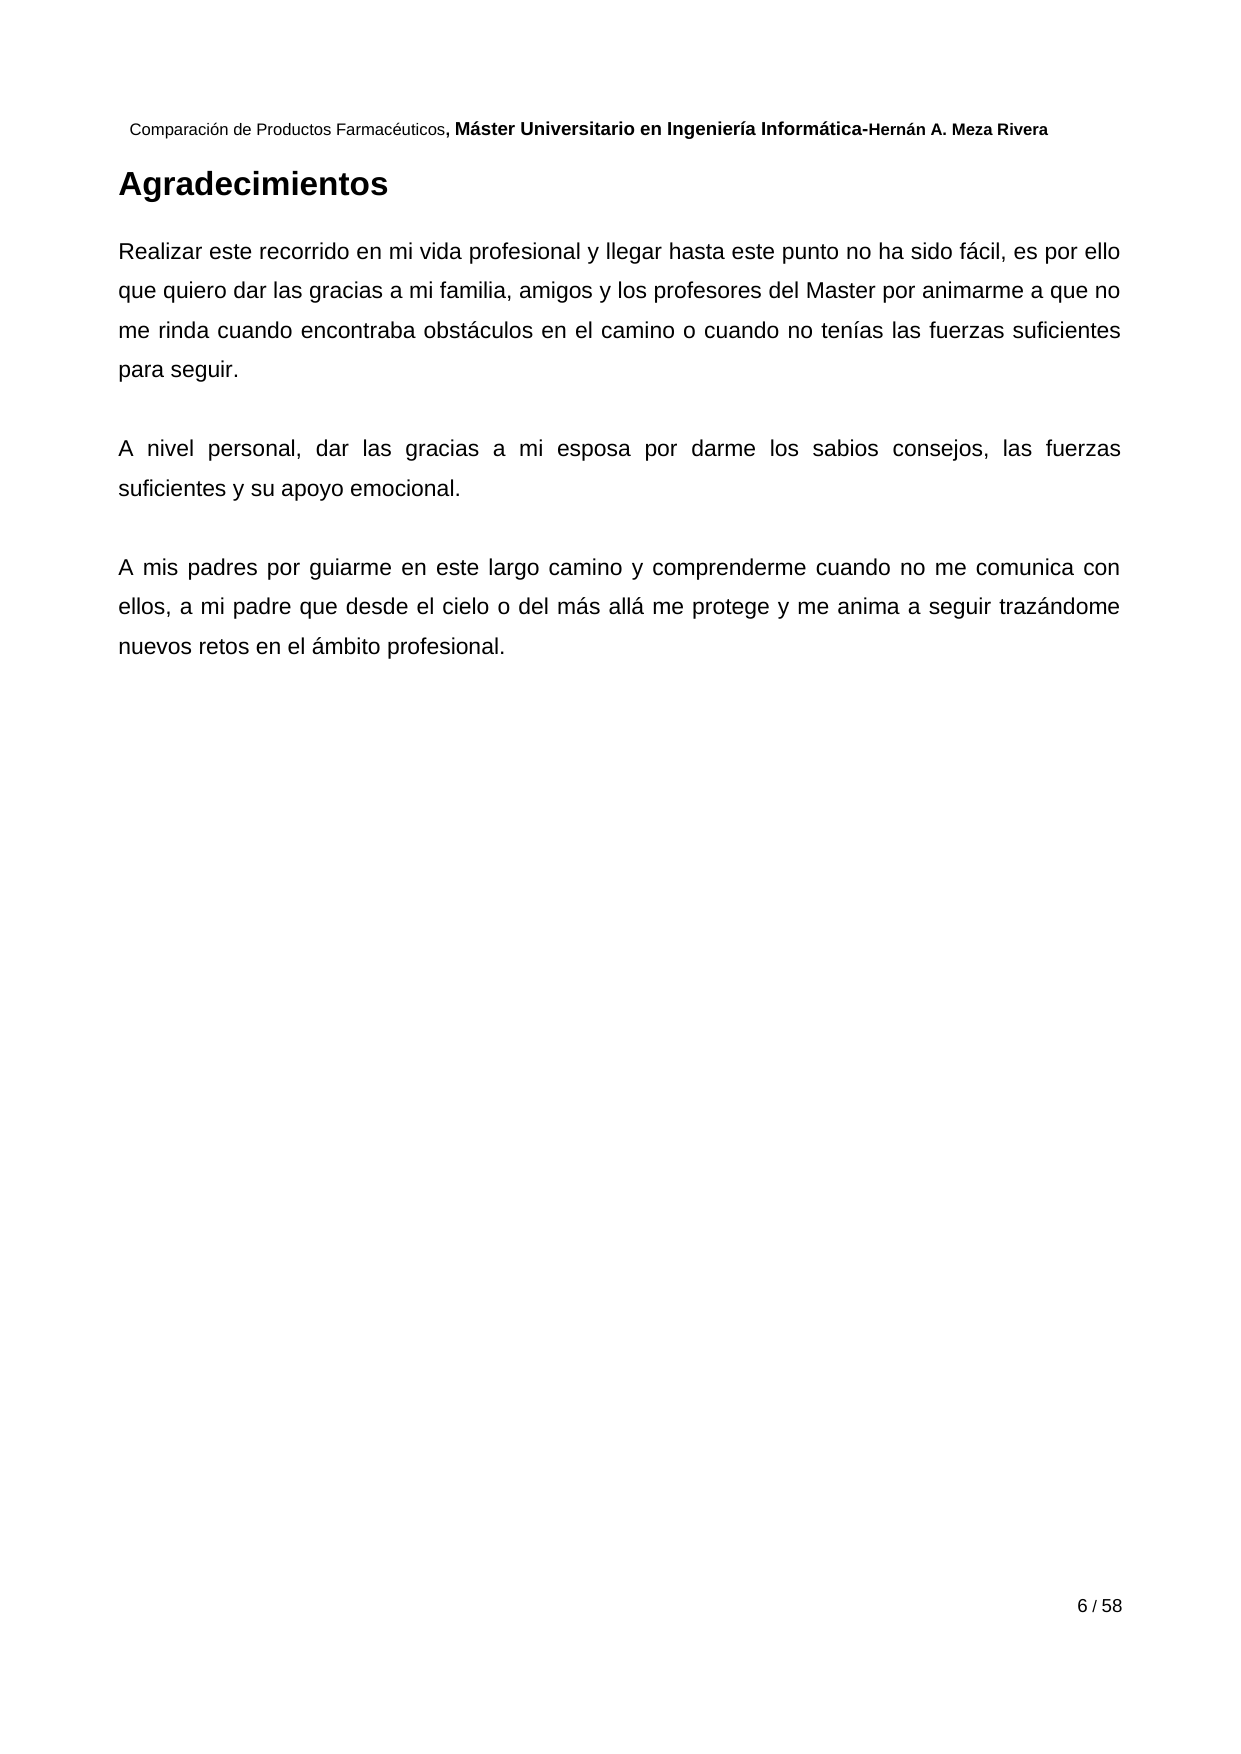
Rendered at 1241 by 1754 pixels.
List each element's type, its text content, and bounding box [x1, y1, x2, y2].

text Realizar este recorrido en mi vida profesional y llegar hasta este punto no ha sido fácil, es por ello que quiero dar las gracias a mi familia, amigos y los profesores del Master por animarme a que no me rinda cuando encontraba obstáculos en el camino o cuando no tenías las fuerzas suficientes para seguir. [118, 238, 1122, 383]
text A nivel personal, dar las gracias a mi esposa por darme los sabios consejos, las fuerzas suficientes y su apoyo emocional. [118, 435, 1122, 501]
text A mis padres por guiarme en este largo camino y comprenderme cuando no me comunica con ellos, a mi padre que desde el cielo o del más allá me protege y me anima a seguir trazándome nuevos retos en el ámbito profesional. [118, 554, 1122, 659]
text Agradecimientos [118, 164, 1122, 202]
